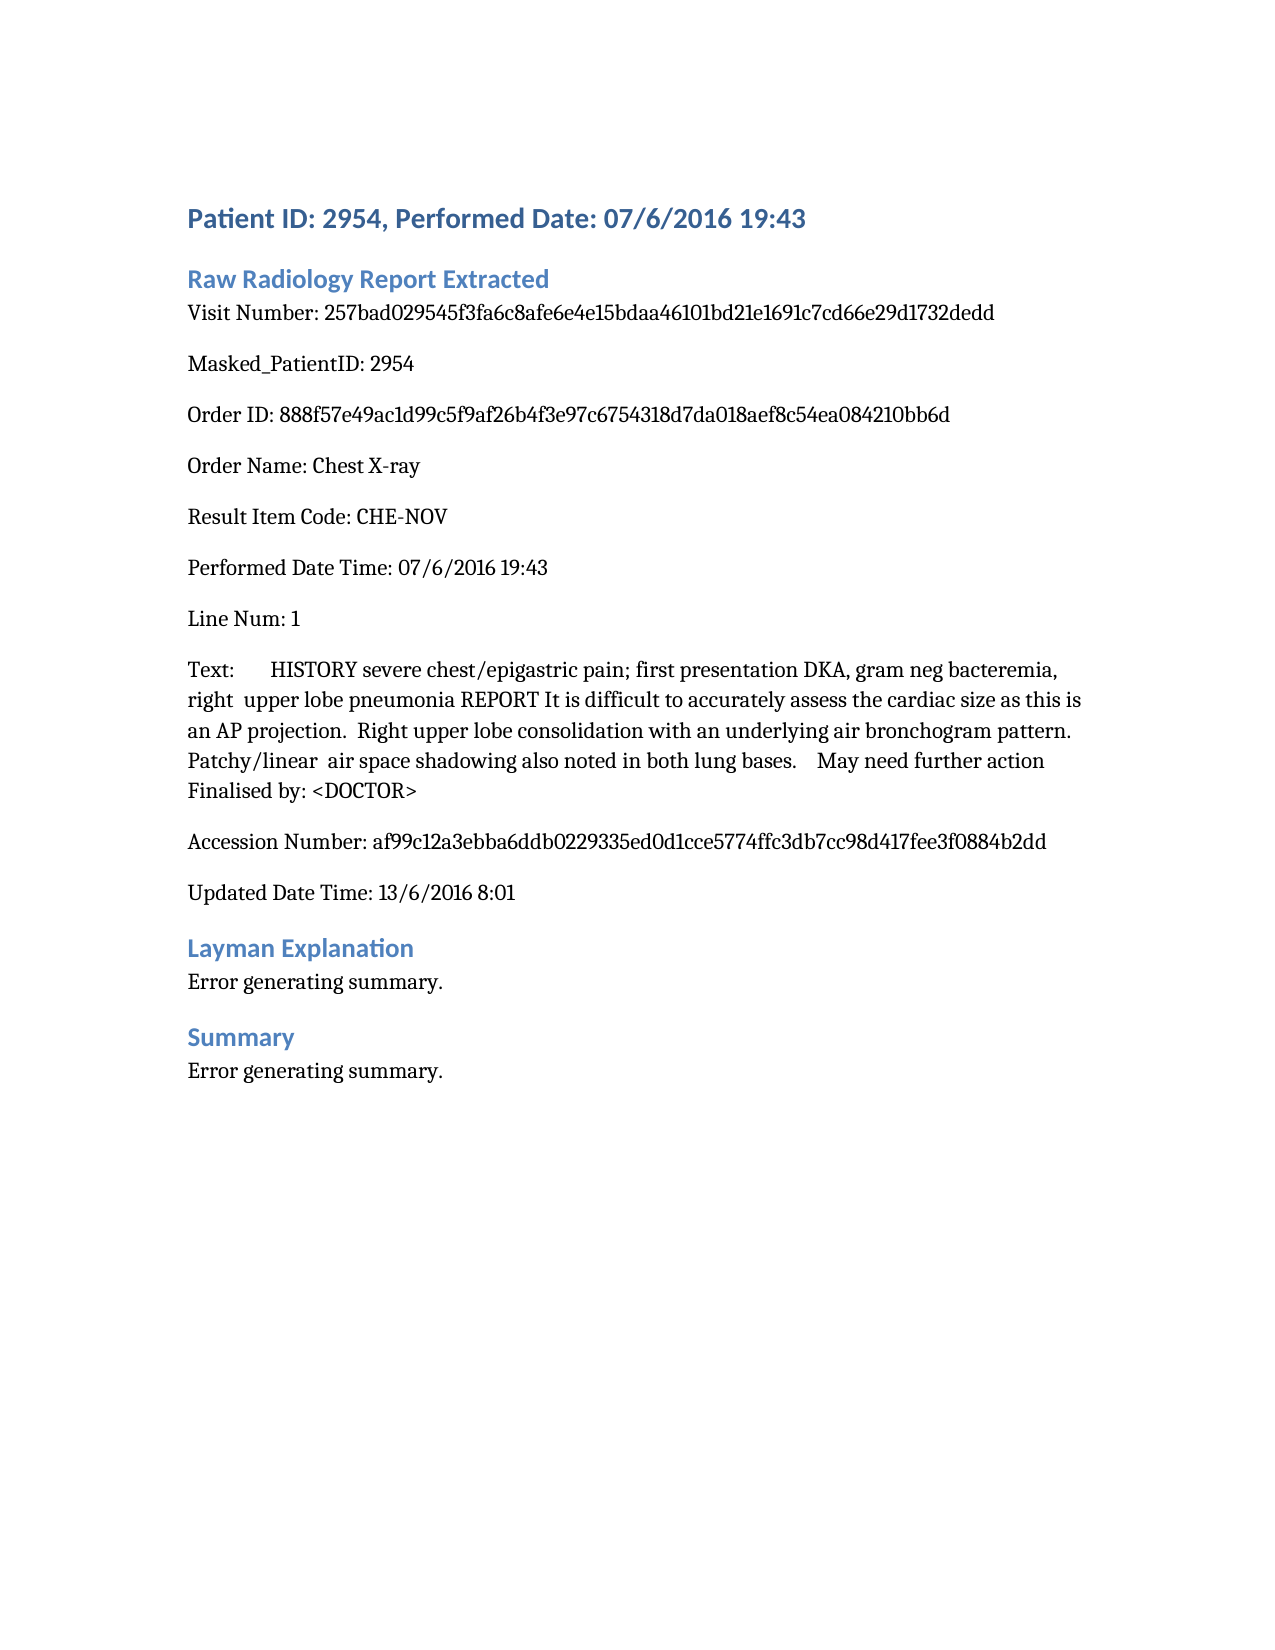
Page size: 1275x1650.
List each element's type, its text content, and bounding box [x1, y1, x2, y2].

text Line Num: 1 [187, 606, 1087, 632]
text Error generating summary. [187, 969, 1087, 995]
text Order Name: Chest X-ray [187, 453, 1087, 479]
text Error generating summary. [187, 1058, 1087, 1084]
text Updated Date Time: 13/6/2016 8:01 [187, 880, 1087, 906]
text Masked_PatientID: 2954 [187, 351, 1087, 377]
text Result Item Code: CHE-NOV [187, 504, 1087, 530]
text Accession Number: af99c12a3ebba6ddb0229335ed0d1cce5774ffc3db7cc98d417fee3f0884b2dd [187, 829, 1087, 855]
subtitle Summary [187, 1020, 1087, 1053]
subtitle Patient ID: 2954, Performed Date: 07/6/2016 19:43 [187, 200, 1087, 236]
text Text: HISTORY severe chest/epigastric pain; first presentation DKA, gram neg bacteremia, right upper lobe pneumonia REPORT It is difficult to accurately assess the cardiac size as this is an AP projection. Right upper lobe consolidation with an underlying air bronchogram pattern. Patchy/linear air space shadowing also noted in both lung bases. May need further action Finalised by: <DOCTOR> [187, 657, 1087, 804]
text Order ID: 888f57e49ac1d99c5f9af26b4f3e97c6754318d7da018aef8c54ea084210bb6d [187, 402, 1087, 428]
subtitle Raw Radiology Report Extracted [187, 262, 1087, 295]
text Visit Number: 257bad029545f3fa6c8afe6e4e15bdaa46101bd21e1691c7cd66e29d1732dedd [187, 300, 1087, 326]
text Performed Date Time: 07/6/2016 19:43 [187, 555, 1087, 581]
subtitle Layman Explanation [187, 931, 1087, 964]
